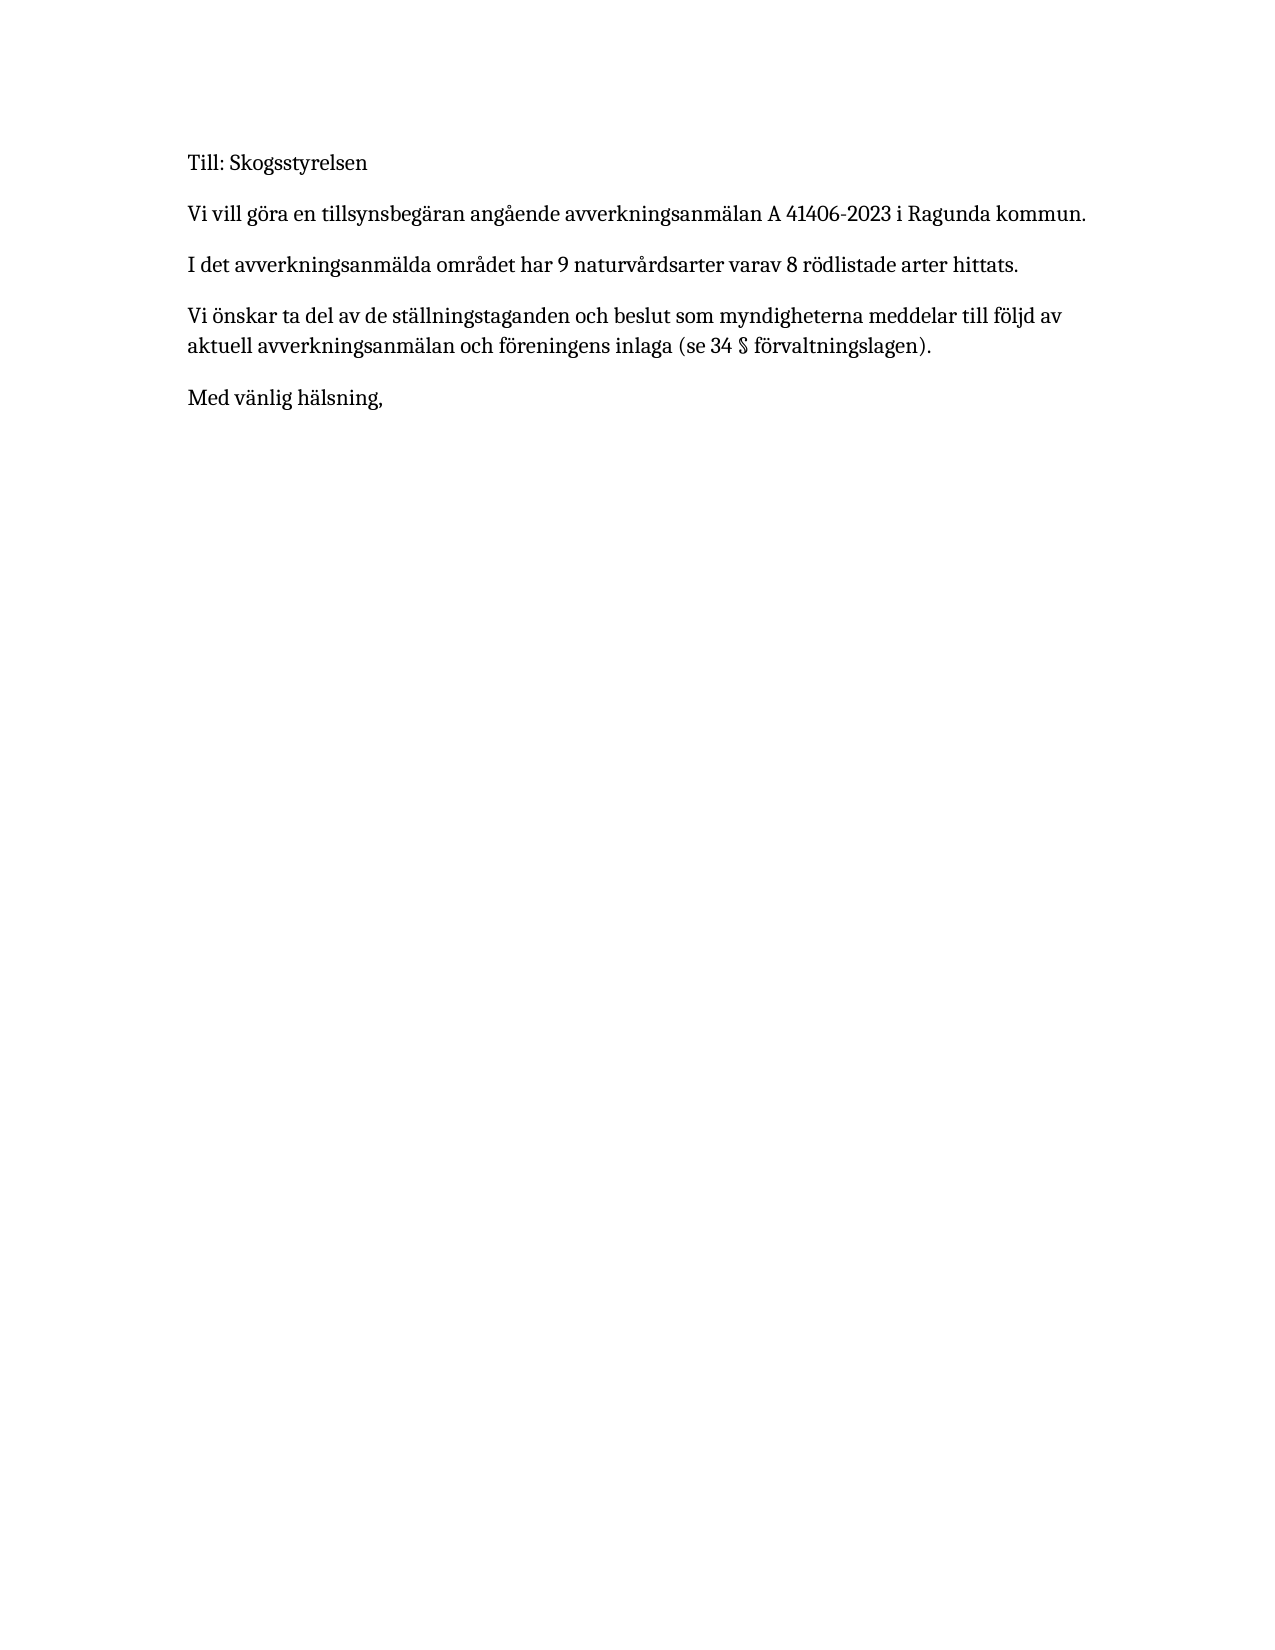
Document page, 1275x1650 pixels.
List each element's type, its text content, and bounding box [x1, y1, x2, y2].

text Med vänlig hälsning, [187, 384, 1087, 441]
text Vi önskar ta del av de ställningstaganden och beslut som myndigheterna meddelar till följd av aktuell avverkningsanmälan och föreningens inlaga (se 34 § förvaltningslagen). [187, 303, 1087, 360]
text I det avverkningsanmälda området har 9 naturvårdsarter varav 8 rödlistade arter hittats. [187, 252, 1087, 278]
text Till: Skogsstyrelsen [187, 150, 1087, 176]
text Vi vill göra en tillsynsbegäran angående avverkningsanmälan A 41406-2023 i Ragunda kommun. [187, 201, 1087, 227]
